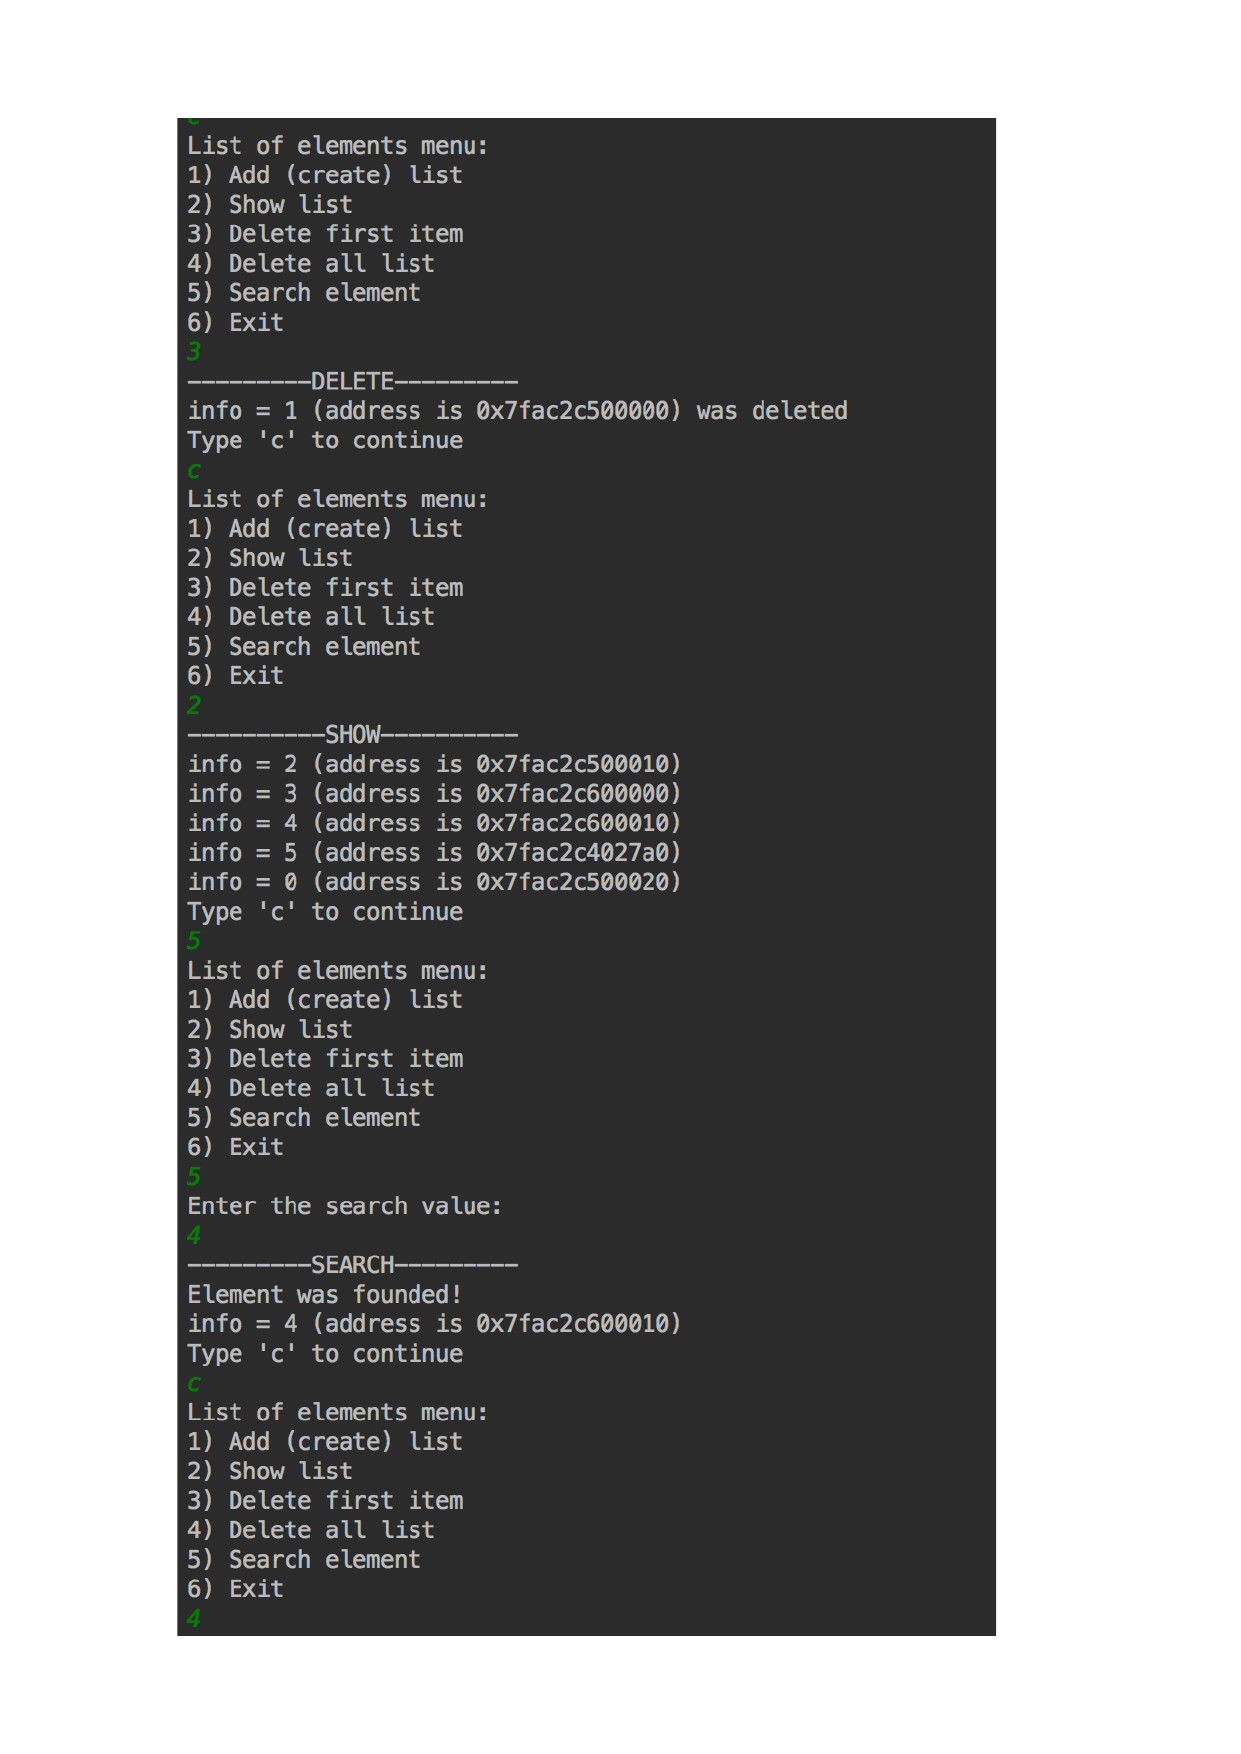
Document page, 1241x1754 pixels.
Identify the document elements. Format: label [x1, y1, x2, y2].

picture [177, 118, 997, 1636]
